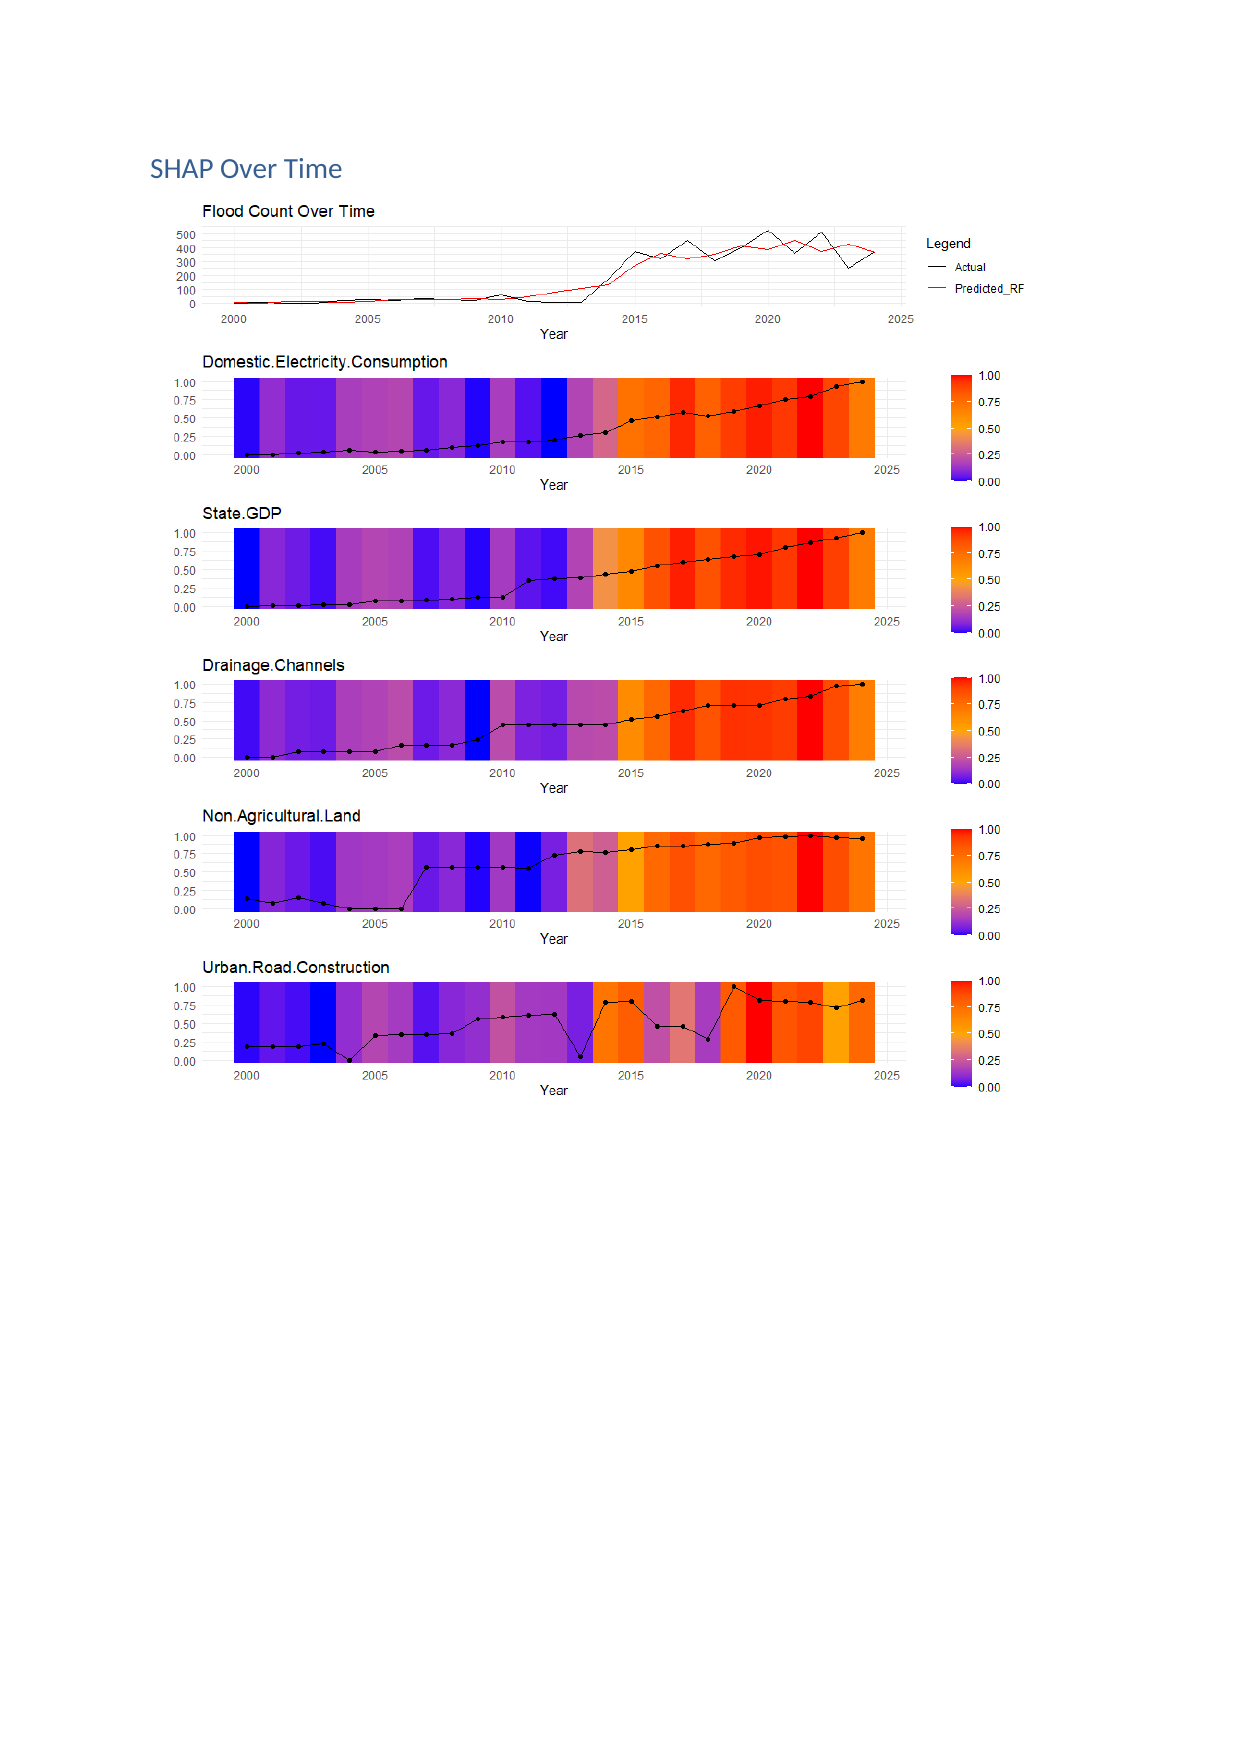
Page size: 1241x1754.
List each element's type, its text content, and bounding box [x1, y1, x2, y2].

subtitle SHAP Over Time [150, 150, 1090, 186]
picture [150, 196, 1036, 1104]
